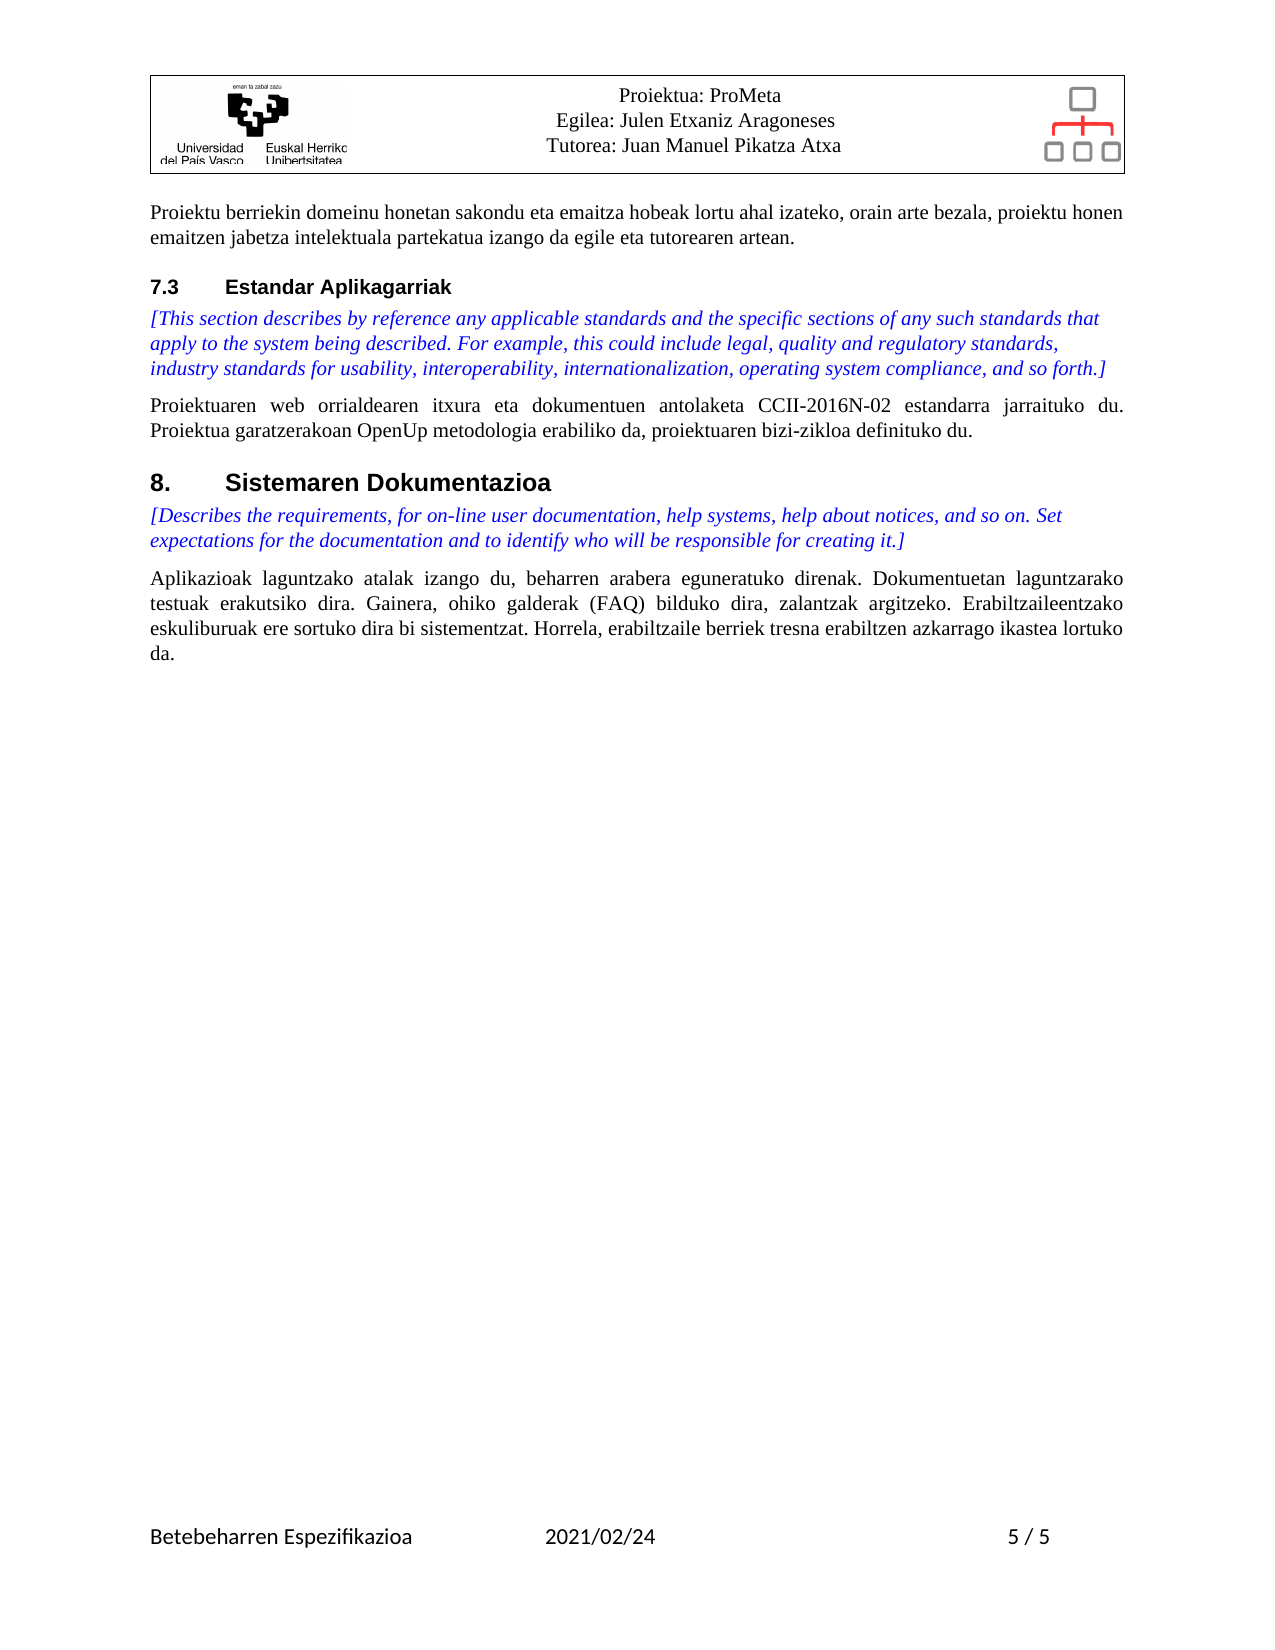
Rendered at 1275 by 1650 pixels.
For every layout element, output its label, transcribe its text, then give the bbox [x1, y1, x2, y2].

text Proiektuaren web orrialdearen itxura eta dokumentuen antolaketa CCII-2016N-02 estandarra jarraituko du. Proiektua garatzerakoan OpenUp metodologia erabiliko da, proiektuaren bizi-zikloa definituko du. [150, 392, 1125, 442]
picture [1040, 82, 1122, 164]
text [Describes the requirements, for on-line user documentation, help systems, help about notices, and so on. Set expectations for the documentation and to identify who will be responsible for creating it.] [150, 502, 1125, 552]
subtitle Sistemaren Dokumentazioa [150, 467, 1125, 496]
text Proiektu berriekin domeinu honetan sakondu eta emaitza hobeak lortu ahal izateko, orain arte bezala, proiektu honen emaitzen jabetza intelektuala partekatua izango da egile eta tutorearen artean. [150, 199, 1125, 249]
text [This section describes by reference any applicable standards and the specific sections of any such standards that apply to the system being described. For example, this could include legal, quality and regulatory standards, industry standards for usability, interoperability, internationalization, operating system compliance, and so forth.] [150, 305, 1125, 380]
text Aplikazioak laguntzako atalak izango du, beharren arabera eguneratuko direnak. Dokumentuetan laguntzarako testuak erakutsiko dira. Gainera, ohiko galderak (FAQ) bilduko dira, zalantzak argitzeko. Erabiltzaileentzako eskuliburuak ere sortuko dira bi sistementzat. Horrela, erabiltzaile berriek tresna erabiltzen azkarrago ikastea lortuko da. [150, 565, 1125, 665]
picture [156, 82, 347, 164]
subtitle Estandar Aplikagarriak [150, 274, 1125, 299]
